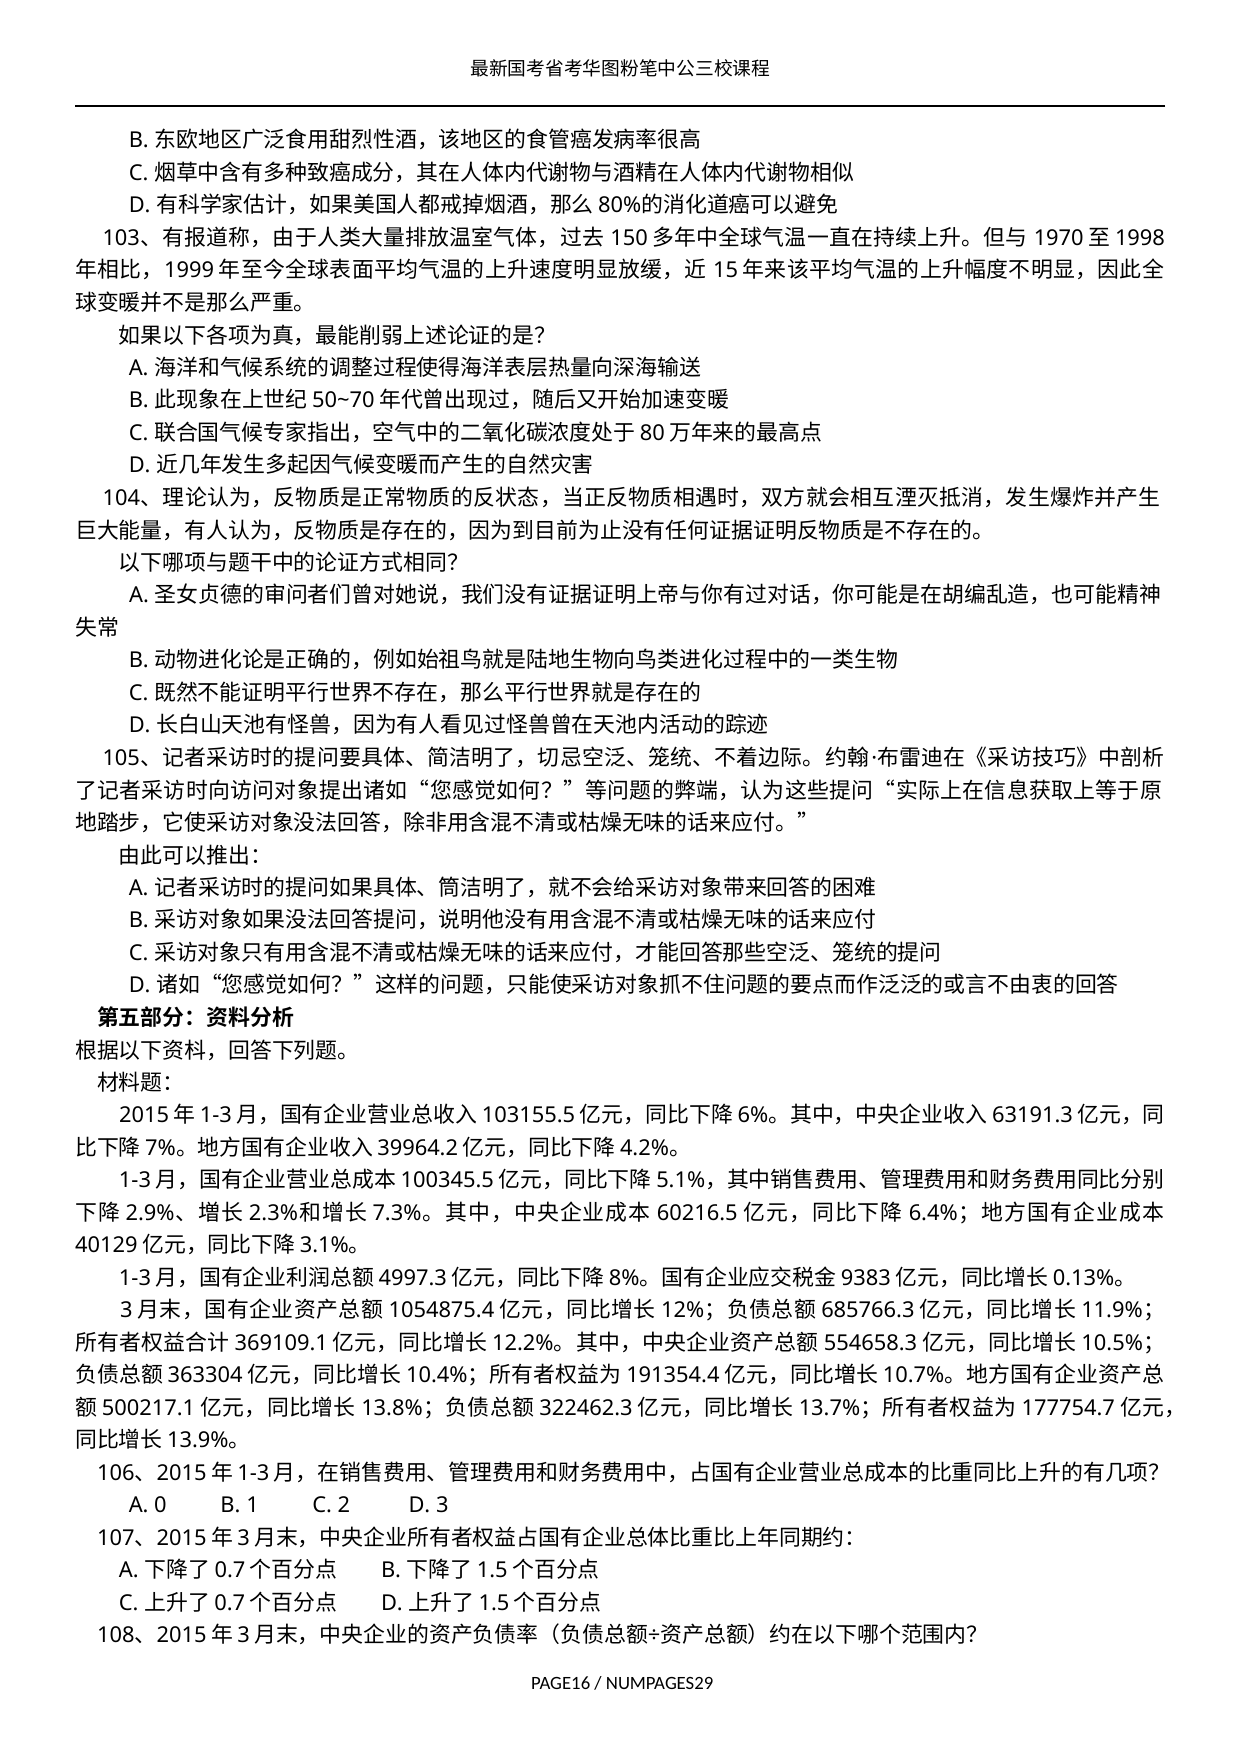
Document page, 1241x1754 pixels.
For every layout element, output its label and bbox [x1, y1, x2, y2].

text [75, 122, 1165, 1650]
